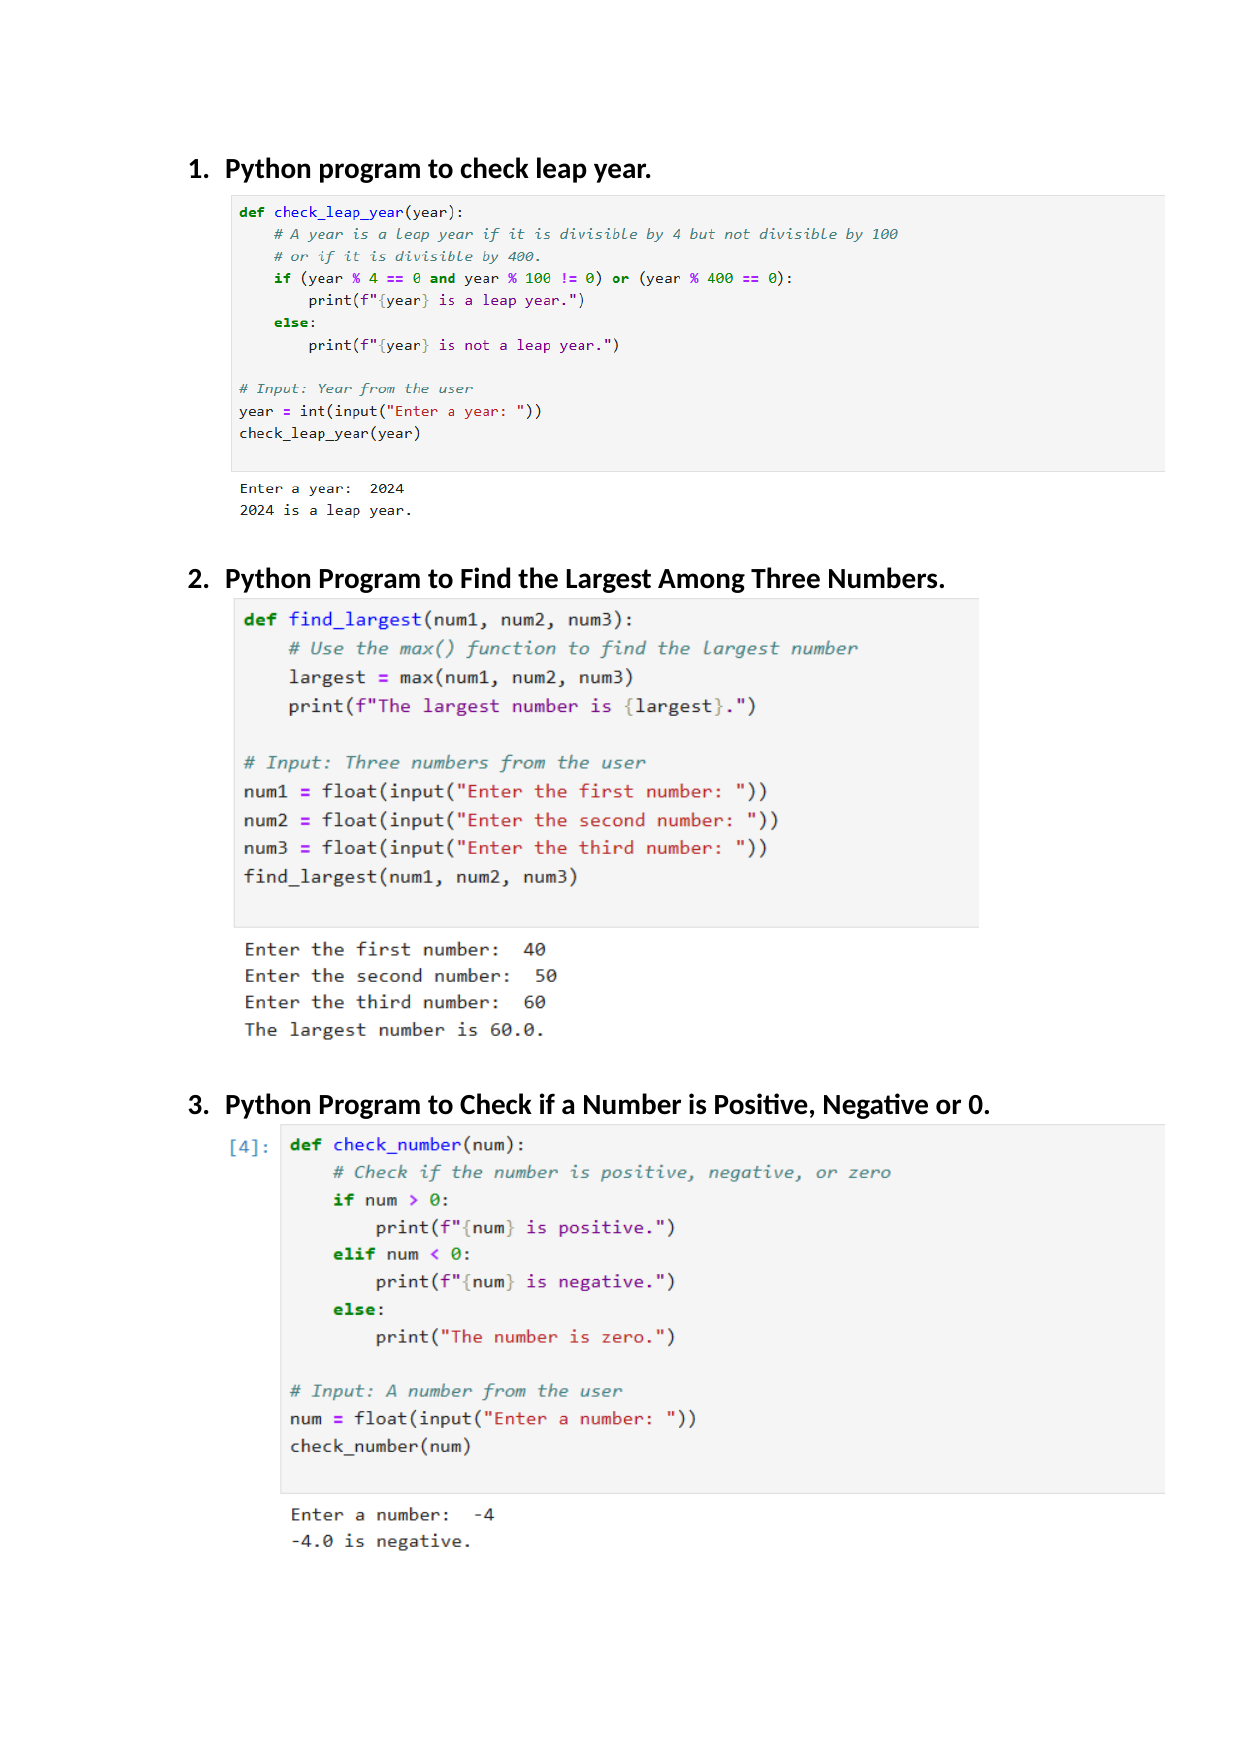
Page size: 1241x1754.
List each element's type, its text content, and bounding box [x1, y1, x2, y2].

list Python Program to Check if a Number is Positive, Negative or 0. [187, 1086, 1090, 1121]
picture [225, 598, 979, 1046]
picture [225, 1124, 1166, 1565]
picture [225, 188, 1166, 520]
list Python program to check leap year. [187, 150, 1090, 186]
list Python Program to Find the Largest Among Three Numbers. [187, 561, 1090, 596]
